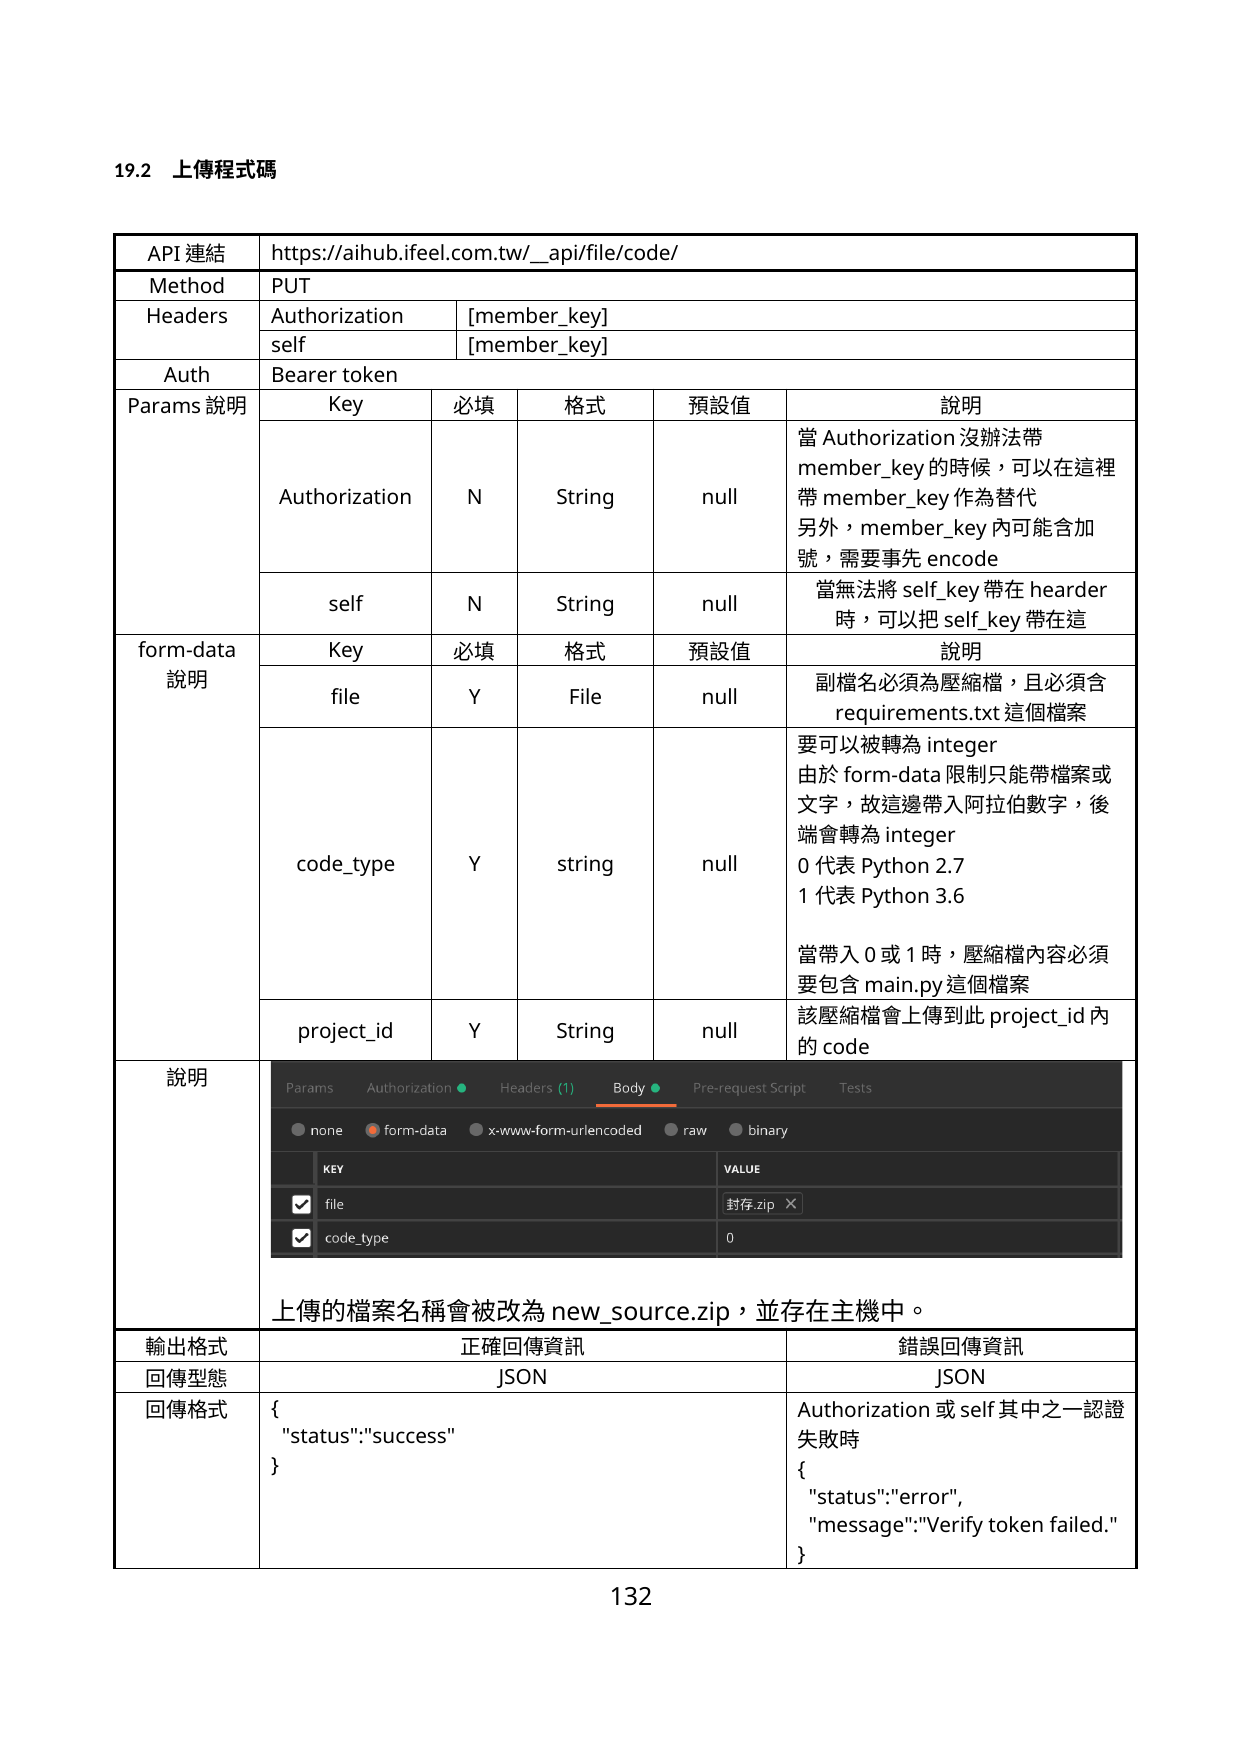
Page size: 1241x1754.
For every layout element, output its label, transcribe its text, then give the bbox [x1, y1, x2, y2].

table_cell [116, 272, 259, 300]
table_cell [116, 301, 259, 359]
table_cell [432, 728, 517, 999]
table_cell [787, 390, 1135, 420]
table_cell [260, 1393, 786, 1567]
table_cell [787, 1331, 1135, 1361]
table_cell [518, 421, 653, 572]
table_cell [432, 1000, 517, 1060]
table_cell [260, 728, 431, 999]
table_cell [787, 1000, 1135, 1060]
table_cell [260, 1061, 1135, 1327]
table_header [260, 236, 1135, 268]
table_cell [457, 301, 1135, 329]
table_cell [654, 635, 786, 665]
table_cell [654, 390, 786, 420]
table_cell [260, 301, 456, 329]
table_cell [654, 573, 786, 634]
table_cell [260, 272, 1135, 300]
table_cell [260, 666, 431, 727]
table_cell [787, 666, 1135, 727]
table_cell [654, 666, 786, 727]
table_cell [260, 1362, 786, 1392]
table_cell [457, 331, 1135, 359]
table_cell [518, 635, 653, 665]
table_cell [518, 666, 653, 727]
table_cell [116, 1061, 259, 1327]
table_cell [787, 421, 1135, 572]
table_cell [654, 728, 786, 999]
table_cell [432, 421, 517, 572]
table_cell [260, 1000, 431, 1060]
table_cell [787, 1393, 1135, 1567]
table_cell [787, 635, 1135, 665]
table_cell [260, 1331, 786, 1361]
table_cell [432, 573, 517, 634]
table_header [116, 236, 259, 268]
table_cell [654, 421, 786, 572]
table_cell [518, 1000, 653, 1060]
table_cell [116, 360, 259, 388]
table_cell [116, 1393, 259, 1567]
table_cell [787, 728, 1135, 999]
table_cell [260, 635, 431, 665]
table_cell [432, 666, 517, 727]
subtitle 上傳程式碼 [114, 157, 1192, 182]
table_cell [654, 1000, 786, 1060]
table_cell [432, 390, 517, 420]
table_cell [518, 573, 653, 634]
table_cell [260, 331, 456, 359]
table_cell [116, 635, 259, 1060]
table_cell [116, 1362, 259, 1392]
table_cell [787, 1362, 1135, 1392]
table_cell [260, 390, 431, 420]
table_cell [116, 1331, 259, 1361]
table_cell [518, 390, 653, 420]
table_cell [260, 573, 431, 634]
picture [270, 1061, 1123, 1258]
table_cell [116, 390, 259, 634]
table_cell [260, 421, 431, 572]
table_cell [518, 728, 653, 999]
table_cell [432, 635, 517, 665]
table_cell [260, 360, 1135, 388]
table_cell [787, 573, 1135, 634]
